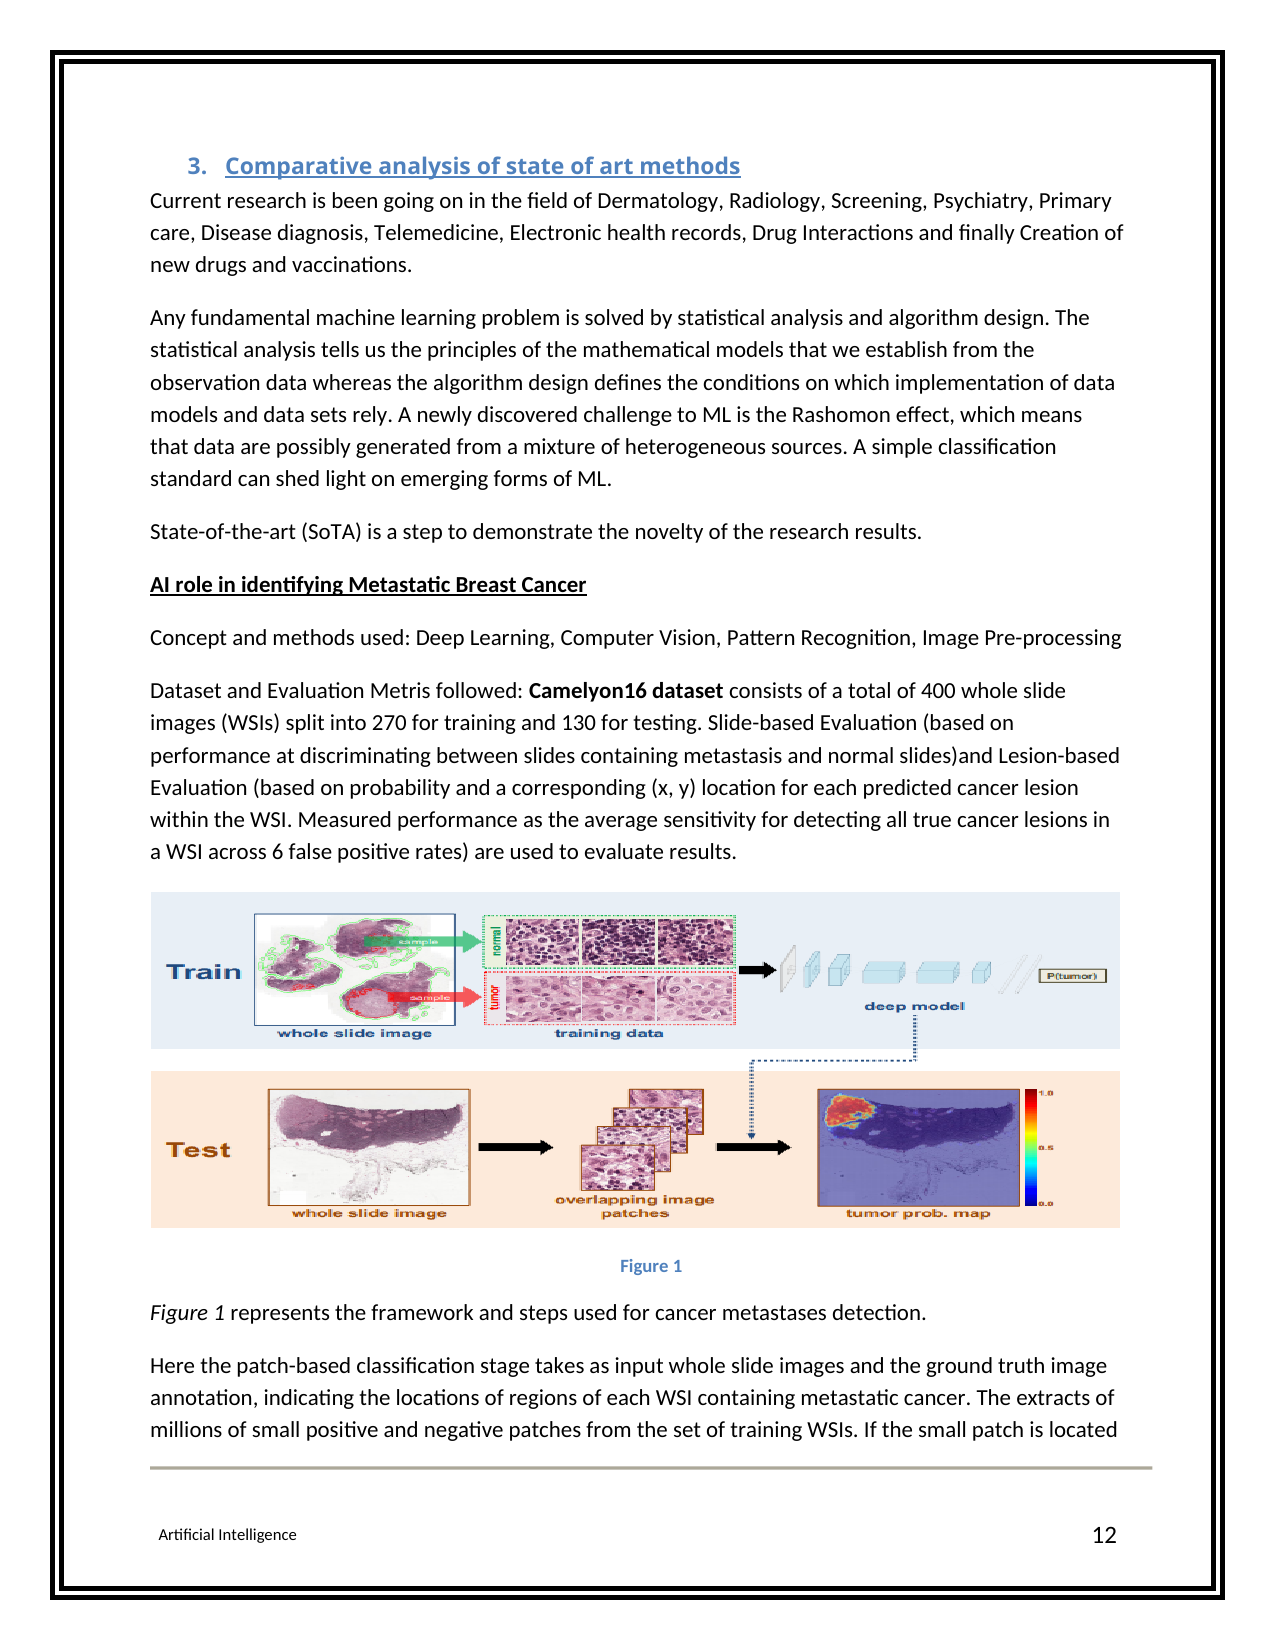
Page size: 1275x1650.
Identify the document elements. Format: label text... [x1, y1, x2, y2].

text Any fundamental machine learning problem is solved by statistical analysis and algorithm design. The statistical analysis tells us the principles of the mathematical models that we establish from the observation data whereas the algorithm design defines the conditions on which implementation of data models and data sets rely. A newly discovered challenge to ML is the Rashomon effect, which means that data are possibly generated from a mixture of heterogeneous sources. A simple classification standard can shed light on emerging forms of ML. [150, 303, 1125, 492]
text Figure 1 represents the framework and steps used for cancer metastases detection. [150, 1298, 1125, 1326]
text Dataset and Evaluation Metris followed: Camelyon16 dataset consists of a total of 400 whole slide images (WSIs) split into 270 for training and 130 for testing. Slide-based Evaluation (based on performance at discriminating between slides containing metastasis and normal slides)and Lesion-based Evaluation (based on probability and a corresponding (x, y) location for each predicted cancer lesion within the WSI. Measured performance as the average sensitivity for detecting all true cancer lesions in a WSI across 6 false positive rates) are used to evaluate results. [150, 676, 1125, 865]
text State-of-the-art (SoTA) is a step to demonstrate the novelty of the research results. [150, 517, 1125, 545]
text Concept and methods used: Deep Learning, Computer Vision, Pattern Recognition, Image Pre-processing [150, 623, 1125, 651]
text AI role in identifying Metastatic Breast Cancer [150, 570, 1125, 598]
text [150, 1351, 1125, 1443]
picture [150, 890, 1125, 1230]
text Current research is been going on in the field of Dermatology, Radiology, Screening, Psychiatry, Primary care, Disease diagnosis, Telemedicine, Electronic health records, Drug Interactions and finally Creation of new drugs and vaccinations. [150, 186, 1125, 278]
subtitle Comparative analysis of state of art methods [187, 150, 1125, 181]
